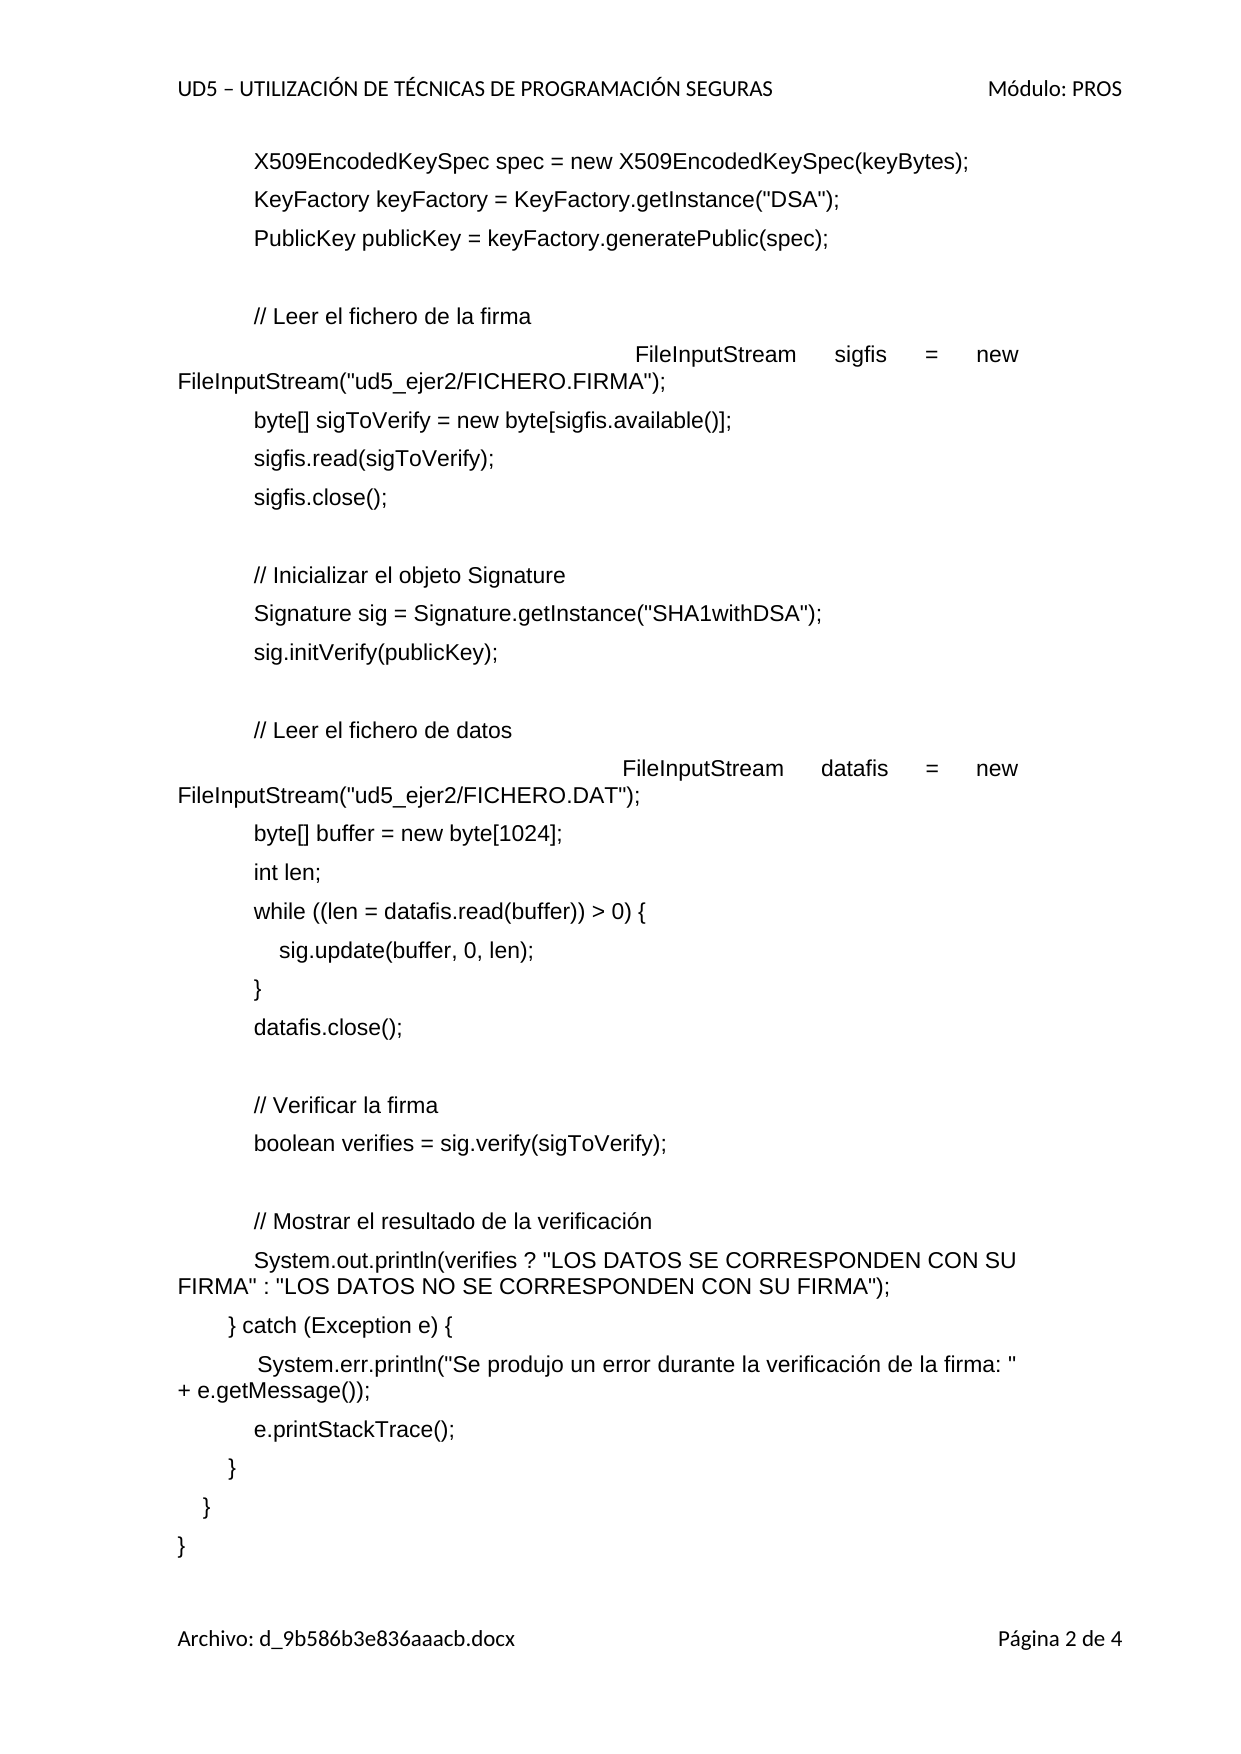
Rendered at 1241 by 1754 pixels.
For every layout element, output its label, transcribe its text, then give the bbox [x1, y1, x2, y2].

text } [177, 975, 1019, 1002]
text Signature sig = Signature.getInstance("SHA1withDSA"); [177, 600, 1019, 627]
text System.err.println("Se produjo un error durante la verificación de la firma: " + e.getMessage()); [177, 1351, 1019, 1403]
text // Inicializar el objeto Signature [177, 562, 1019, 588]
text byte[] buffer = new byte[1024]; [177, 820, 1019, 847]
text while ((len = datafis.read(buffer)) > 0) { [177, 898, 1019, 924]
text e.printStackTrace(); [177, 1416, 1019, 1442]
text byte[] sigToVerify = new byte[sigfis.available()]; [177, 407, 1019, 433]
text } catch (Exception e) { [177, 1312, 1019, 1338]
text } [177, 1532, 1019, 1558]
text X509EncodedKeySpec spec = new X509EncodedKeySpec(keyBytes); [177, 148, 1019, 174]
text // Mostrar el resultado de la verificación [177, 1208, 1019, 1234]
text // Verificar la firma [177, 1092, 1019, 1118]
text KeyFactory keyFactory = KeyFactory.getInstance("DSA"); [177, 186, 1019, 213]
text sig.update(buffer, 0, len); [177, 937, 1019, 963]
text sigfis.close(); [177, 484, 1019, 510]
text System.out.println(verifies ? "LOS DATOS SE CORRESPONDEN CON SU FIRMA" : "LOS DATOS NO SE CORRESPONDEN CON SU FIRMA"); [177, 1247, 1019, 1299]
text // Leer el fichero de datos [177, 717, 1019, 743]
text } [177, 1454, 1019, 1481]
text PublicKey publicKey = keyFactory.generatePublic(spec); [177, 225, 1019, 252]
text int len; [177, 859, 1019, 886]
text FileInputStream sigfis = new FileInputStream("ud5_ejer2/FICHERO.FIRMA"); [177, 341, 1019, 394]
text sig.initVerify(publicKey); [177, 639, 1019, 665]
text // Leer el fichero de la firma [177, 303, 1019, 329]
text boolean verifies = sig.verify(sigToVerify); [177, 1130, 1019, 1157]
text } [177, 1493, 1019, 1519]
text datafis.close(); [177, 1014, 1019, 1041]
text sigfis.read(sigToVerify); [177, 445, 1019, 472]
text FileInputStream datafis = new FileInputStream("ud5_ejer2/FICHERO.DAT"); [177, 755, 1019, 808]
